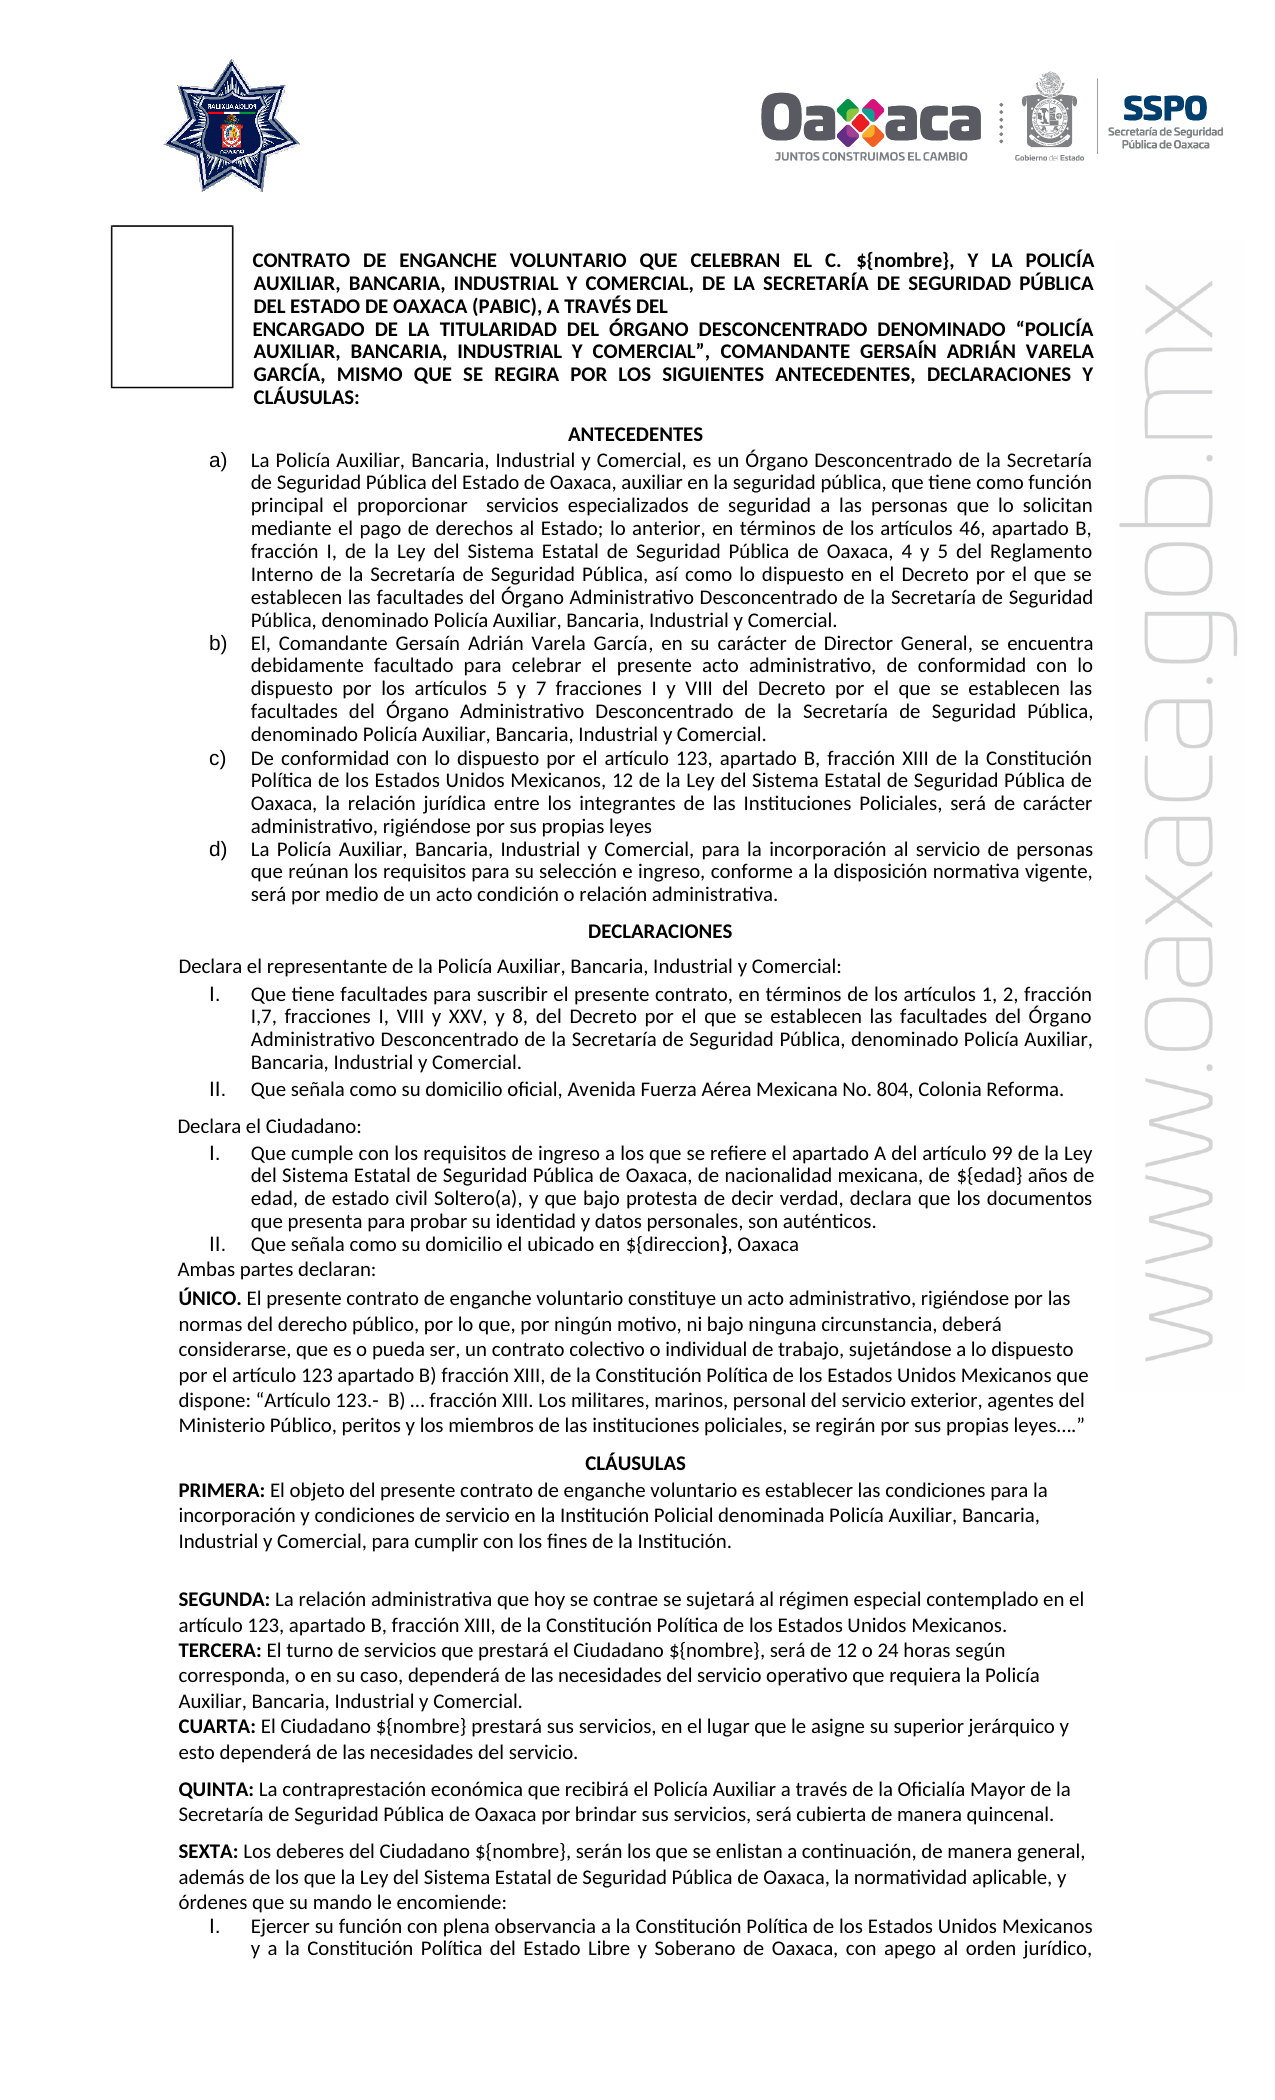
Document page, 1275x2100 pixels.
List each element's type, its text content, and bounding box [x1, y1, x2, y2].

list DECLARACIONES [251, 919, 1069, 944]
text CLÁUSULAS [202, 1450, 1069, 1475]
text Ambas partes declaran: [177, 1256, 1094, 1282]
list Que señala como su domicilio oficial, Avenida Fuerza Aérea Mexicana No. 804, Colonia Reforma. [209, 1078, 1094, 1101]
list La Policía Auxiliar, Bancaria, Industrial y Comercial, para la incorporación al servicio de personas que reúnan los requisitos para su selección e ingreso, conforme a la disposición normativa vigente, será por medio de un acto condición o relación administrativa. [209, 838, 1094, 907]
picture [1114, 238, 1246, 1392]
list Que tiene facultades para suscribir el presente contrato, en términos de los artículos 1, 2, fracción I,7, fracciones I, VIII y XXV, y 8, del Decreto por el que se establecen las facultades del Órgano Administrativo Desconcentrado de la Secretaría de Seguridad Pública, denominado Policía Auxiliar, Bancaria, Industrial y Comercial. [209, 983, 1094, 1074]
picture [109, 223, 235, 391]
picture [758, 66, 1231, 169]
list El, Comandante Gersaín Adrián Varela García, en su carácter de Director General, se encuentra debidamente facultado para celebrar el presente acto administrativo, de conformidad con lo dispuesto por los artículos 5 y 7 fracciones I y VIII del Decreto por el que se establecen las facultades del Órgano Administrativo Desconcentrado de la Secretaría de Seguridad Pública, denominado Policía Auxiliar, Bancaria, Industrial y Comercial. [209, 632, 1094, 747]
text SEXTA: Los deberes del Ciudadano ${nombre}, serán los que se enlistan a continuación, de manera general, además de los que la Ley del Sistema Estatal de Seguridad Pública de Oaxaca, la normatividad aplicable, y órdenes que su mando le encomiende: [178, 1839, 1094, 1915]
text SEGUNDA: La relación administrativa que hoy se contrae se sujetará al régimen especial contemplado en el artículo 123, apartado B, fracción XIII, de la Constitución Política de los Estados Unidos Mexicanos. [178, 1586, 1094, 1637]
text CUARTA: El Ciudadano ${nombre} prestará sus servicios, en el lugar que le asigne su superior jerárquico y esto dependerá de las necesidades del servicio. [178, 1713, 1094, 1764]
list De conformidad con lo dispuesto por el artículo 123, apartado B, fracción XIII de la Constitución Política de los Estados Unidos Mexicanos, 12 de la Ley del Sistema Estatal de Seguridad Pública de Oaxaca, la relación jurídica entre los integrantes de las Instituciones Policiales, será de carácter administrativo, rigiéndose por sus propias leyes [209, 747, 1094, 838]
picture [163, 58, 300, 192]
text PRIMERA: El objeto del presente contrato de enganche voluntario es establecer las condiciones para la incorporación y condiciones de servicio en la Institución Policial denominada Policía Auxiliar, Bancaria, Industrial y Comercial, para cumplir con los fines de la Institución. [178, 1477, 1094, 1553]
text Declara el representante de la Policía Auxiliar, Bancaria, Industrial y Comercial: [178, 954, 1094, 979]
text TERCERA: El turno de servicios que prestará el Ciudadano ${nombre}, será de 12 o 24 horas según corresponda, o en su caso, dependerá de las necesidades del servicio operativo que requiera la Policía Auxiliar, Bancaria, Industrial y Comercial. [178, 1637, 1094, 1713]
text ÚNICO. El presente contrato de enganche voluntario constituye un acto administrativo, rigiéndose por las normas del derecho público, por lo que, por ningún motivo, ni bajo ninguna circunstancia, deberá considerarse, que es o pueda ser, un contrato colectivo o individual de trabajo, sujetándose a lo dispuesto por el artículo 123 apartado B) fracción XIII, de la Constitución Política de los Estados Unidos Mexicanos que dispone: “Artículo 123.- B) … fracción XIII. Los militares, marinos, personal del servicio exterior, agentes del Ministerio Público, peritos y los miembros de las instituciones policiales, se regirán por sus propias leyes….” [178, 1286, 1094, 1438]
text CONTRATO DE ENGANCHE VOLUNTARIO QUE CELEBRAN EL C. ${nombre}, Y LA POLICÍA AUXILIAR, BANCARIA, INDUSTRIAL Y COMERCIAL, DE LA SECRETARÍA DE SEGURIDAD PÚBLICA DEL ESTADO DE OAXACA (PABIC), A TRAVÉS DEL [252, 250, 1094, 318]
text ENCARGADO DE LA TITULARIDAD DEL ÓRGANO DESCONCENTRADO DENOMINADO “POLICÍA AUXILIAR, BANCARIA, INDUSTRIAL Y COMERCIAL”, COMANDANTE GERSAÍN ADRIÁN VARELA GARCÍA, MISMO QUE SE REGIRA POR LOS SIGUIENTES ANTECEDENTES, DECLARACIONES Y CLÁUSULAS: [252, 318, 1094, 410]
list Que cumple con los requisitos de ingreso a los que se refiere el apartado A del artículo 99 de la Ley del Sistema Estatal de Seguridad Pública de Oaxaca, de nacionalidad mexicana, de ${edad} años de edad, de estado civil Soltero(a), y que bajo protesta de decir verdad, declara que los documentos que presenta para probar su identidad y datos personales, son auténticos. [209, 1142, 1094, 1233]
list La Policía Auxiliar, Bancaria, Industrial y Comercial, es un Órgano Desconcentrado de la Secretaría de Seguridad Pública del Estado de Oaxaca, auxiliar en la seguridad pública, que tiene como función principal el proporcionar servicios especializados de seguridad a las personas que lo solicitan mediante el pago de derechos al Estado; lo anterior, en términos de los artículos 46, apartado B, fracción I, de la Ley del Sistema Estatal de Seguridad Pública de Oaxaca, 4 y 5 del Reglamento Interno de la Secretaría de Seguridad Pública, así como lo dispuesto en el Decreto por el que se establecen las facultades del Órgano Administrativo Desconcentrado de la Secretaría de Seguridad Pública, denominado Policía Auxiliar, Bancaria, Industrial y Comercial. [209, 449, 1094, 632]
list Que señala como su domicilio el ubicado en ${direccion}, Oaxaca [209, 1233, 1094, 1256]
text ANTECEDENTES [202, 422, 1069, 447]
text Declara el Ciudadano: [177, 1113, 1094, 1138]
text QUINTA: La contraprestación económica que recibirá el Policía Auxiliar a través de la Oficialía Mayor de la Secretaría de Seguridad Pública de Oaxaca por brindar sus servicios, será cubierta de manera quincenal. [178, 1776, 1094, 1827]
